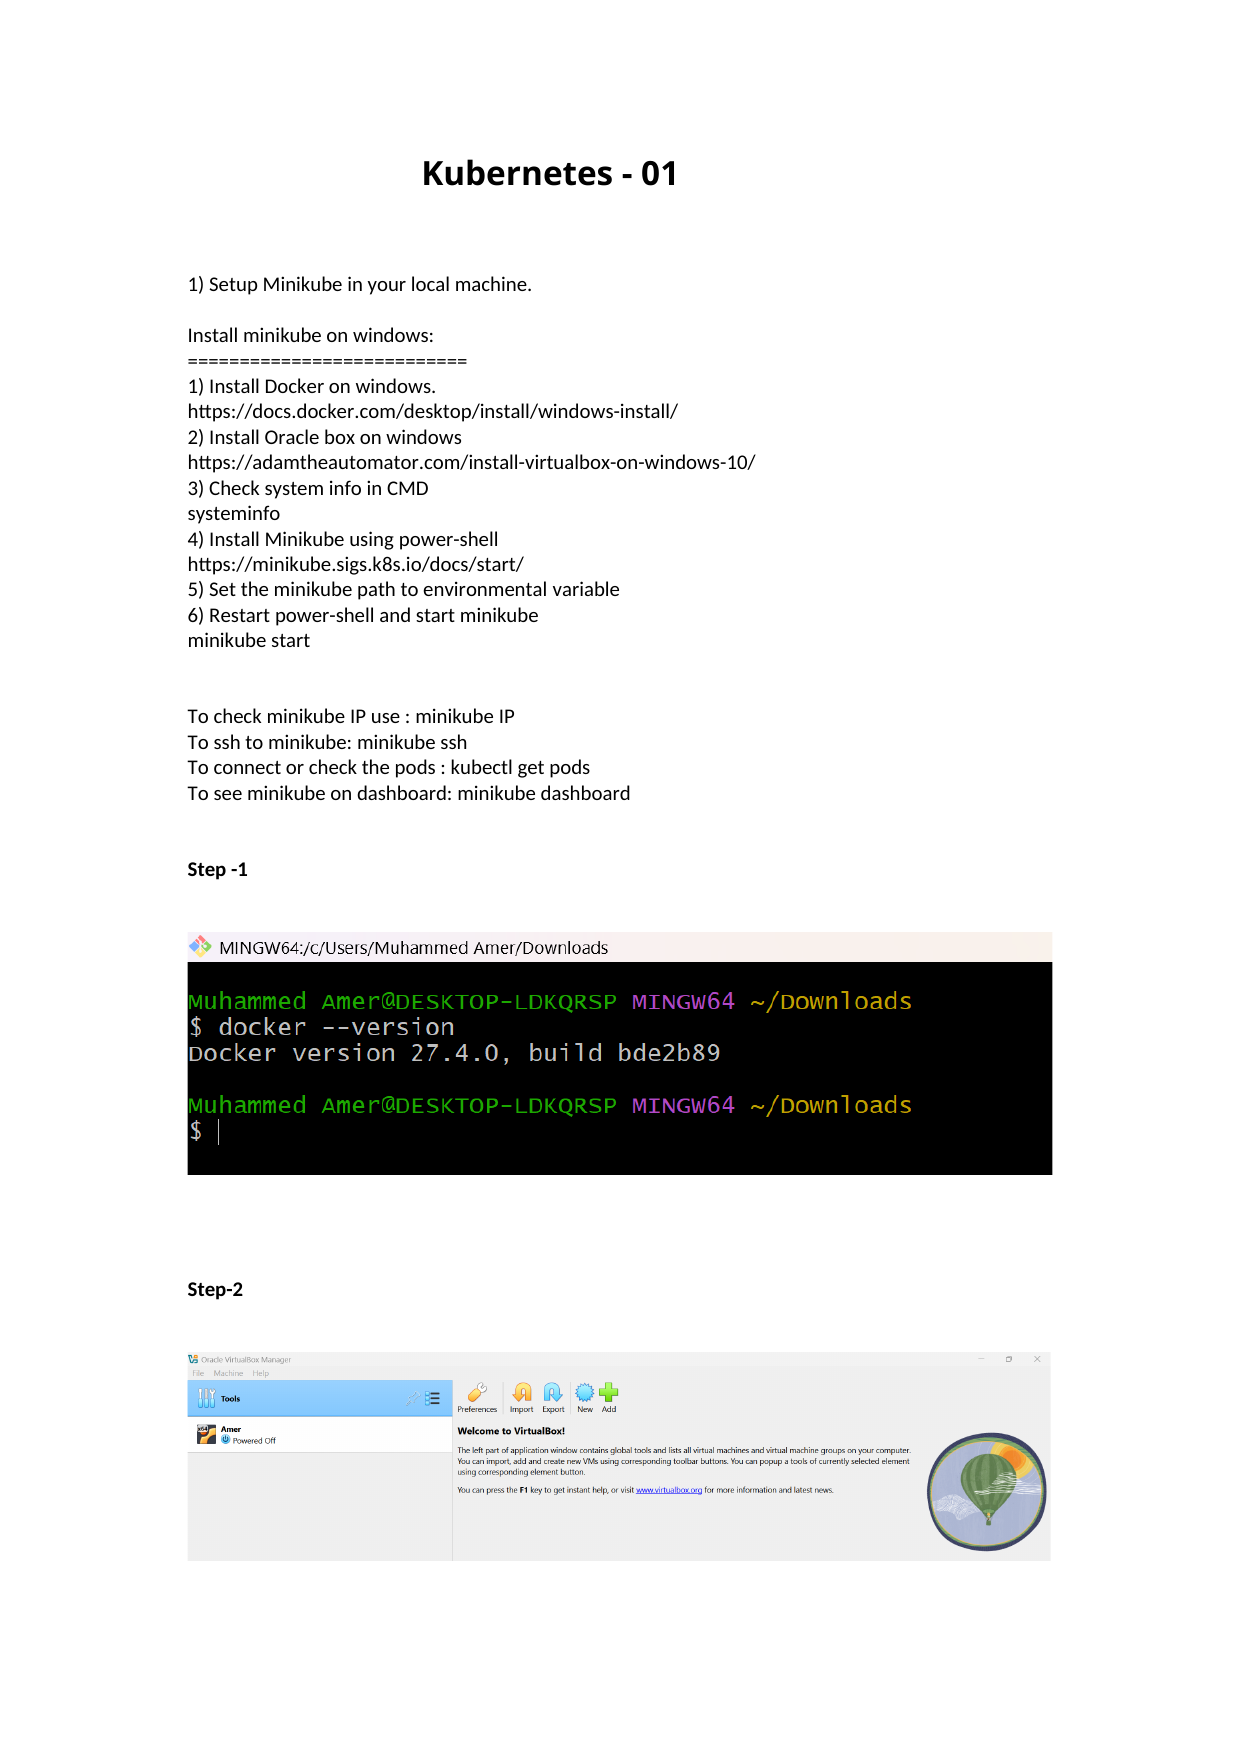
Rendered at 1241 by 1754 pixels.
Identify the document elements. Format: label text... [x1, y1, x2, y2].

text To see minikube on dashboard: minikube dashboard [187, 780, 1053, 805]
text 6) Restart power-shell and start minikube [187, 602, 1053, 627]
text 1) Install Docker on windows. [187, 373, 1053, 399]
text systeminfo [187, 500, 1053, 526]
text https://minikube.sigs.k8s.io/docs/start/ [187, 551, 1053, 577]
text To connect or check the pods : kubectl get pods [187, 754, 1053, 780]
text https://docs.docker.com/desktop/install/windows-install/ [187, 399, 1053, 424]
text 1) Setup Minikube in your local machine. Install minikube on windows: [187, 195, 1053, 348]
text 4) Install Minikube using power-shell [187, 526, 1053, 551]
text 3) Check system info in CMD [187, 475, 1053, 500]
text To ssh to minikube: minikube ssh [187, 729, 1053, 754]
picture [187, 932, 1053, 1175]
text To check minikube IP use : minikube IP [187, 704, 1053, 729]
text https://adamtheautomator.com/install-virtualbox-on-windows-10/ [187, 449, 1053, 475]
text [187, 1175, 1053, 1586]
picture [187, 1352, 1051, 1561]
text 5) Set the minikube path to environmental variable [187, 577, 1053, 602]
text Kubernetes - 01 [187, 150, 1053, 195]
text 2) Install Oracle box on windows [187, 424, 1053, 449]
text =========================== [187, 348, 1053, 373]
text minikube start [187, 627, 1053, 653]
